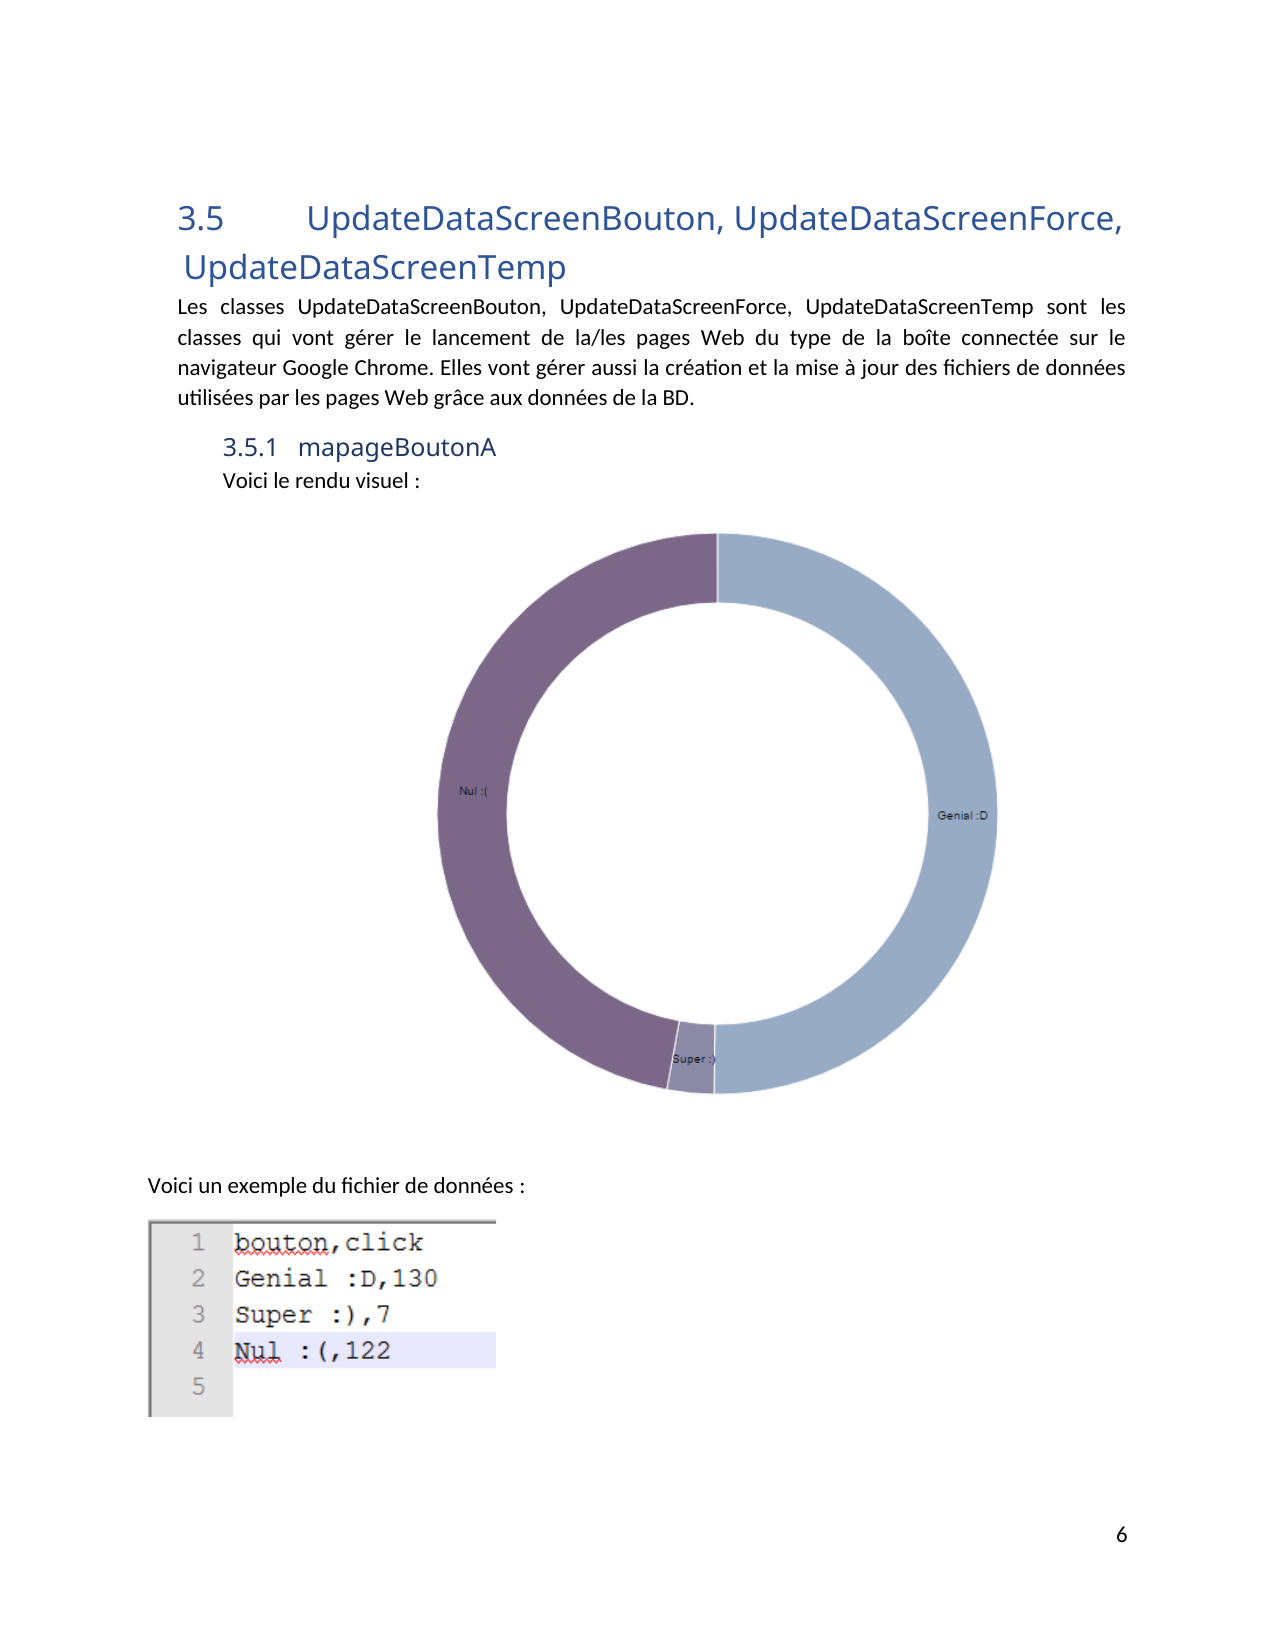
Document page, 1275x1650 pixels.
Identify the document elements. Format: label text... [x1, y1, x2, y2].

subtitle mapageBoutonA [223, 430, 1127, 464]
picture [147, 513, 1128, 1153]
text Voici un exemple du fichier de données : [148, 1172, 1127, 1199]
picture [147, 1218, 497, 1417]
text Les classes UpdateDataScreenBouton, UpdateDataScreenForce, UpdateDataScreenTemp sont les classes qui vont gérer le lancement de la/les pages Web du type de la boîte connectée sur le navigateur Google Chrome. Elles vont gérer aussi la création et la mise à jour des fichiers de données utilisées par les pages Web grâce aux données de la BD. [177, 292, 1127, 411]
text Voici le rendu visuel : [148, 467, 1127, 495]
subtitle UpdateDataScreenBouton, UpdateDataScreenForce, UpdateDataScreenTemp [177, 194, 1127, 289]
